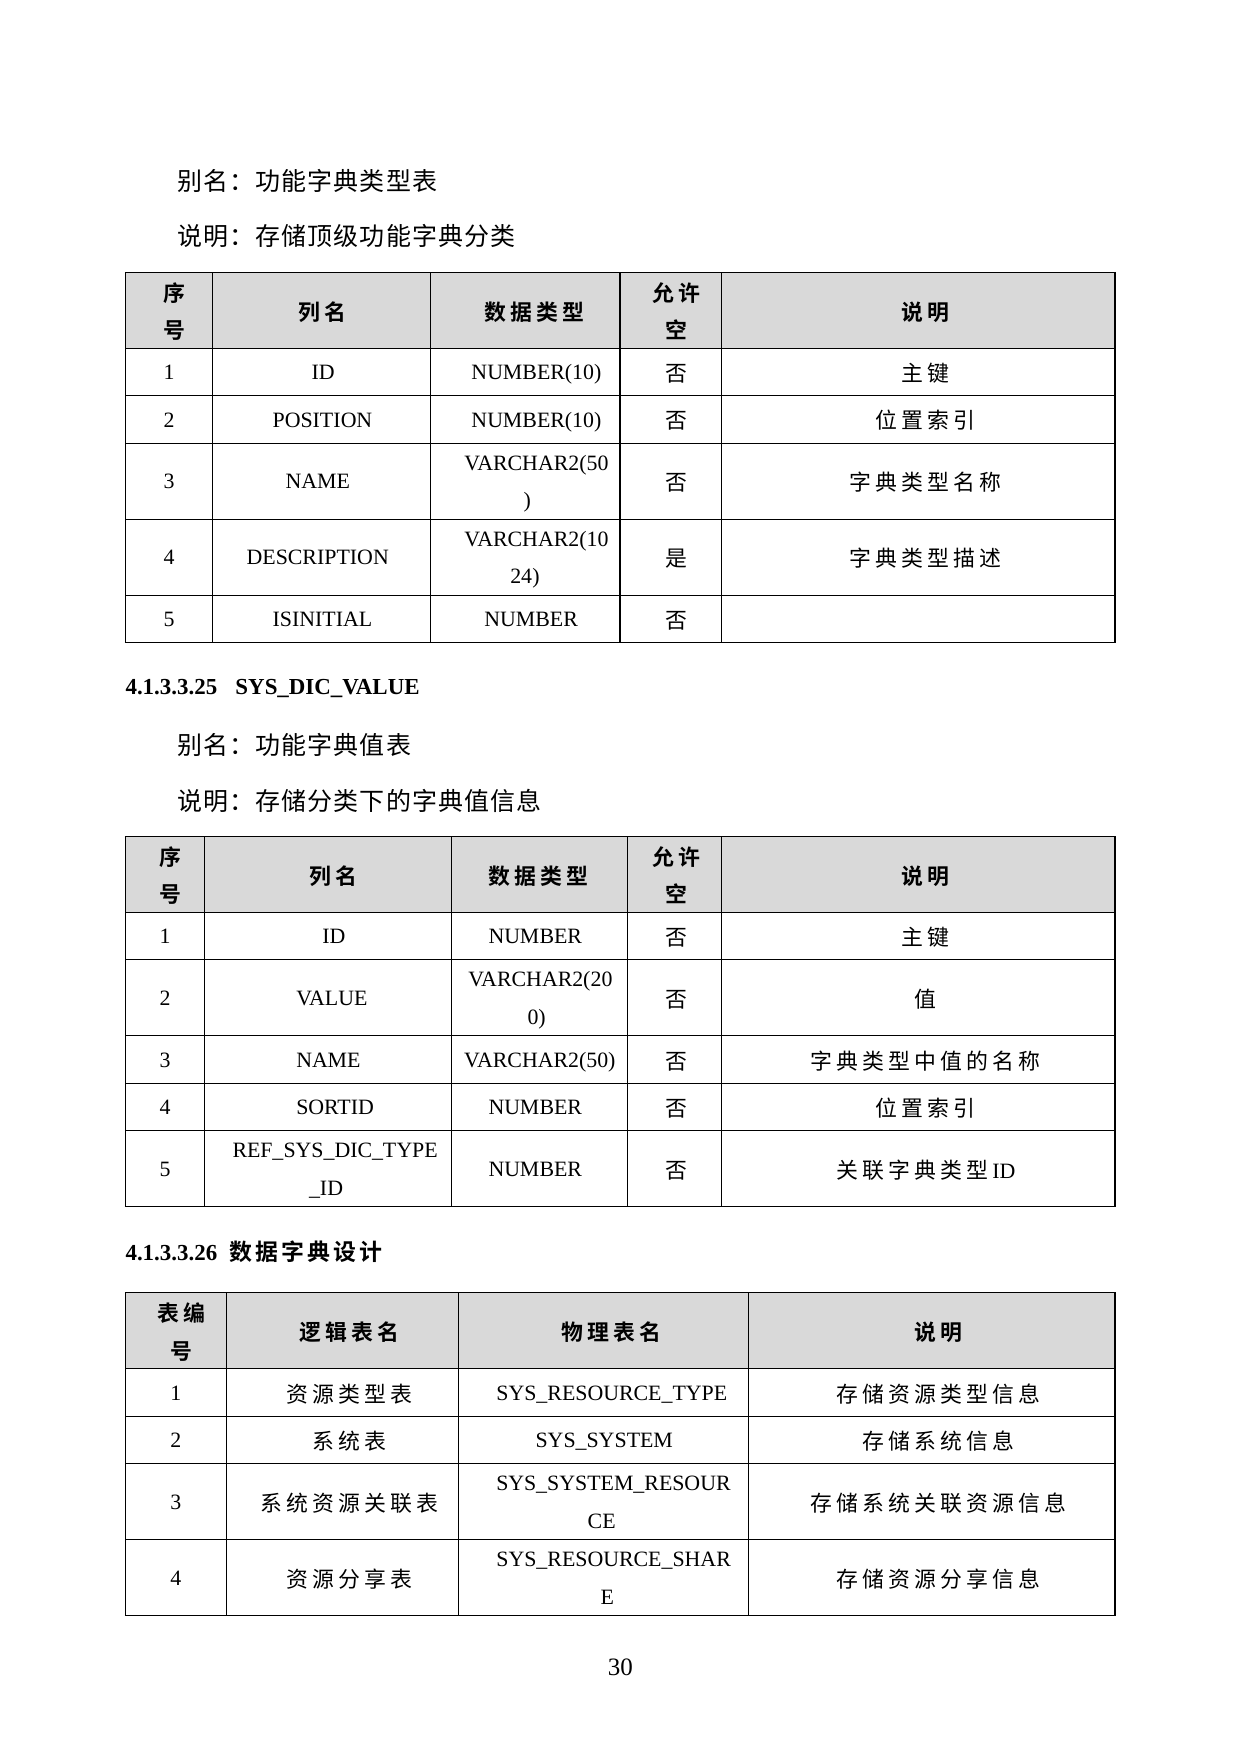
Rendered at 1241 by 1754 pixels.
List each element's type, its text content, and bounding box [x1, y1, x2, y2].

table_header 数据类型 [452, 837, 627, 912]
table_cell 否 [621, 349, 721, 395]
table_cell NAME [213, 444, 430, 518]
table_header 允许空 [628, 837, 721, 912]
table_cell ID [205, 913, 451, 959]
table_cell SORTID [205, 1084, 451, 1130]
table_cell 存储系统信息 [749, 1417, 1114, 1463]
table_cell NAME [205, 1036, 451, 1083]
table_cell 关联字典类型ID [722, 1131, 1114, 1206]
table_cell 值 [722, 960, 1114, 1035]
table_cell 1 [126, 913, 204, 959]
text 别名：功能字典值表 [125, 725, 1115, 762]
table_cell 3 [126, 1036, 204, 1083]
table_cell 否 [628, 1084, 721, 1130]
text 别名：功能字典类型表 [125, 161, 1115, 198]
table_header 数据类型 [431, 273, 619, 348]
table_cell 4 [126, 1540, 226, 1615]
table_cell 2 [126, 396, 212, 442]
table_cell 否 [621, 596, 721, 642]
table_cell DESCRIPTION [213, 520, 430, 594]
table_cell 位置索引 [722, 1084, 1114, 1130]
table_header 说明 [722, 837, 1114, 912]
table_cell 5 [126, 596, 212, 642]
table_cell REF_SYS_DIC_TYPE_ID [205, 1131, 451, 1206]
table_cell 否 [628, 913, 721, 959]
table_cell ID [213, 349, 430, 395]
table_cell 资源类型表 [227, 1369, 458, 1416]
table_header 表编号 [126, 1293, 226, 1368]
table_cell 否 [628, 1036, 721, 1083]
table_cell 主键 [722, 913, 1114, 959]
table_cell 否 [621, 444, 721, 518]
table_cell 字典类型名称 [722, 444, 1114, 518]
table_cell 2 [126, 960, 204, 1035]
table_cell 是 [621, 520, 721, 594]
table_cell 存储资源类型信息 [749, 1369, 1114, 1416]
table_cell 1 [126, 349, 212, 395]
table_cell 位置索引 [722, 396, 1114, 442]
table_cell 存储系统关联资源信息 [749, 1464, 1114, 1539]
table_cell NUMBER [452, 1084, 627, 1130]
table_cell 4 [126, 1084, 204, 1130]
table_cell 2 [126, 1417, 226, 1463]
table_cell 否 [628, 1131, 721, 1206]
table_cell SYS_SYSTEM_RESOURCE [459, 1464, 748, 1539]
table_cell 4 [126, 520, 212, 594]
table_header 允许空 [621, 273, 721, 348]
table_cell POSITION [213, 396, 430, 442]
table_header 说明 [722, 273, 1114, 348]
table_cell NUMBER [431, 596, 619, 642]
table_cell SYS_SYSTEM [459, 1417, 748, 1463]
table_cell 3 [126, 1464, 226, 1539]
table_cell 字典类型中值的名称 [722, 1036, 1114, 1083]
table_cell SYS_RESOURCE_SHARE [459, 1540, 748, 1615]
table_cell NUMBER(10) [431, 396, 619, 442]
table_cell 字典类型描述 [722, 520, 1114, 594]
table_header 列名 [205, 837, 451, 912]
table_cell 存储资源分享信息 [749, 1540, 1114, 1615]
subtitle 数据字典设计 [125, 1232, 1115, 1269]
table_cell NUMBER [452, 1131, 627, 1206]
subtitle SYS_DIC_VALUE [125, 668, 1115, 705]
text 说明：存储分类下的字典值信息 [125, 780, 1115, 818]
table_cell ISINITIAL [213, 596, 430, 642]
table_header 序号 [126, 273, 212, 348]
table_cell 资源分享表 [227, 1540, 458, 1615]
table_header 序号 [126, 837, 204, 912]
table_cell 否 [628, 960, 721, 1035]
table_cell VARCHAR2(1024) [431, 520, 619, 594]
table_header 物理表名 [459, 1293, 748, 1368]
table_header 逻辑表名 [227, 1293, 458, 1368]
table_cell 系统资源关联表 [227, 1464, 458, 1539]
table_cell [722, 596, 1114, 642]
table_cell VALUE [205, 960, 451, 1035]
table_cell VARCHAR2(50) [431, 444, 619, 518]
table_cell NUMBER [452, 913, 627, 959]
table_header 说明 [749, 1293, 1114, 1368]
table_cell 3 [126, 444, 212, 518]
text 说明：存储顶级功能字典分类 [125, 216, 1115, 254]
table_header 列名 [213, 273, 430, 348]
table_cell SYS_RESOURCE_TYPE [459, 1369, 748, 1416]
table_cell 否 [621, 396, 721, 442]
table_cell 主键 [722, 349, 1114, 395]
table_cell VARCHAR2(200) [452, 960, 627, 1035]
table_cell 系统表 [227, 1417, 458, 1463]
table_cell NUMBER(10) [431, 349, 619, 395]
table_cell 1 [126, 1369, 226, 1416]
table_cell 5 [126, 1131, 204, 1206]
table_cell VARCHAR2(50) [452, 1036, 627, 1083]
